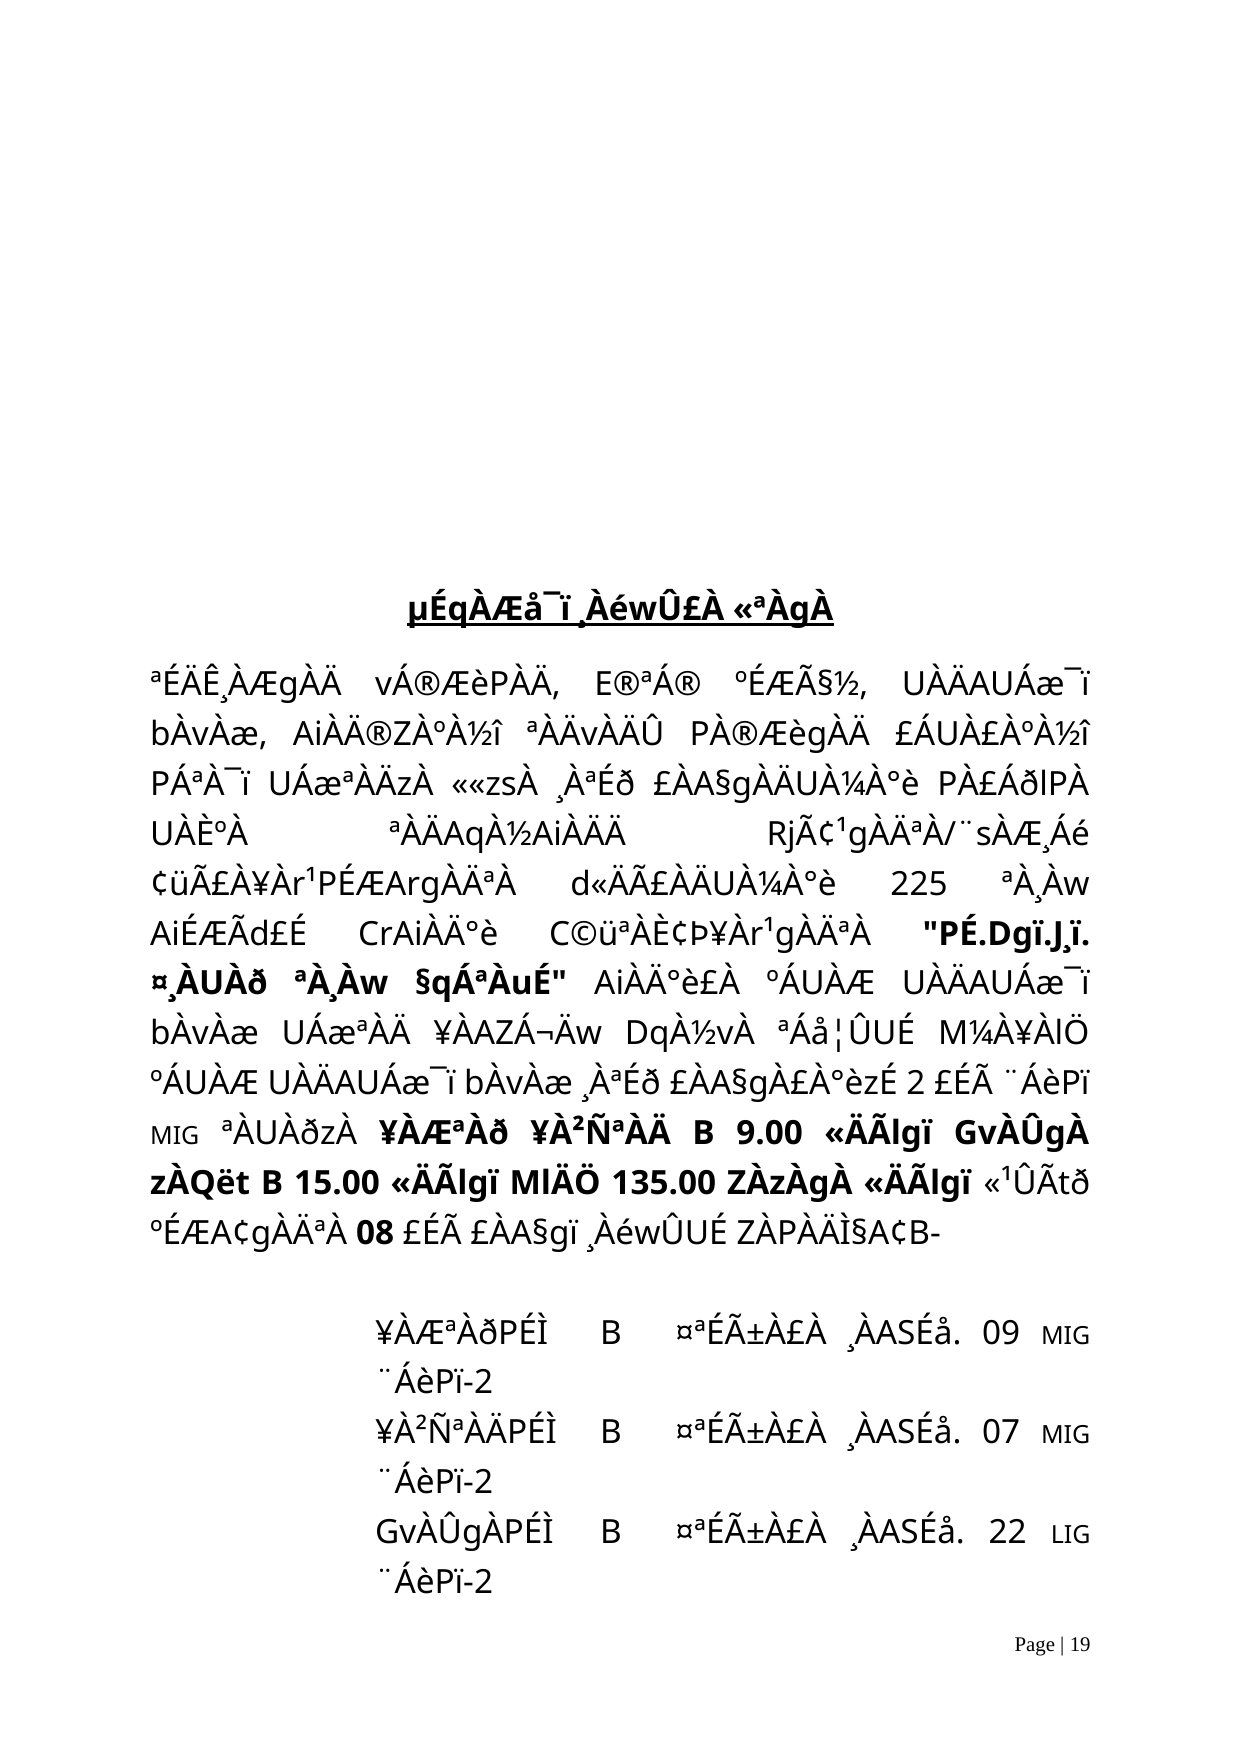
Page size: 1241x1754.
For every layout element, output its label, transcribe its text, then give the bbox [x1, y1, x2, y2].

text ªÉÄÊ¸ÀÆgÀÄ vÁ®ÆèPÀÄ, E®ªÁ® ºÉÆÃ§½, UÀÄAUÁæ¯ï bÀvÀæ, AiÀÄ®ZÀºÀ½î ªÀÄvÀÄÛ PÀ®ÆègÀÄ £ÁUÀ£ÀºÀ½î PÁªÀ¯ï UÁæªÀÄzÀ ««zsÀ ¸ÀªÉð £ÀA§gÀÄUÀ¼À°è PÀ£ÁðlPÀ UÀÈºÀ ªÀÄAqÀ½AiÀÄÄ RjÃ¢¹gÀÄªÀ/¨sÀÆ¸Áé¢üÃ£À¥Àr¹PÉÆArgÀÄªÀ d«ÄÃ£ÀÄUÀ¼À°è 225 ªÀ¸Àw AiÉÆÃd£É CrAiÀÄ°è C©üªÀÈ¢Þ¥Àr¹gÀÄªÀ "PÉ.Dgï.J¸ï. ¤¸ÀUÀð ªÀ¸Àw §qÁªÀuÉ" AiÀÄ°è£À ºÁUÀÆ UÀÄAUÁæ¯ï bÀvÀæ UÁæªÀÄ ¥ÀAZÁ¬Äw DqÀ½vÀ ªÁå¦ÛUÉ M¼À¥ÀlÖ ºÁUÀÆ UÀÄAUÁæ¯ï bÀvÀæ ¸ÀªÉð £ÀA§gÀ£À°èzÉ 2 £ÉÃ ¨ÁèPï MIG ªÀUÀðzÀ ¥ÀÆªÀð ¥À²ÑªÀÄ B 9.00 «ÄÃlgï GvÀÛgÀ zÀQët B 15.00 «ÄÃlgï MlÄÖ 135.00 ZÀzÀgÀ «ÄÃlgï «¹ÛÃtð ºÉÆA¢gÀÄªÀ 08 £ÉÃ £ÀA§gï ¸ÀéwÛUÉ ZÀPÀÄÌ§A¢B- [150, 660, 1090, 1254]
text ¥ÀÆªÀðPÉÌ B ¤ªÉÃ±À£À ¸ÀASÉå. 09 MIG ¨ÁèPï-2 [375, 1308, 1090, 1404]
text ¥À²ÑªÀÄPÉÌ B ¤ªÉÃ±À£À ¸ÀASÉå. 07 MIG ¨ÁèPï-2 [375, 1408, 1090, 1503]
text µÉqÀÆå¯ï ¸ÀéwÛ£À «ªÀgÀ [150, 585, 1090, 630]
text GvÀÛgÀPÉÌ B ¤ªÉÃ±À£À ¸ÀASÉå. 22 LIG ¨ÁèPï-2 [375, 1508, 1090, 1603]
